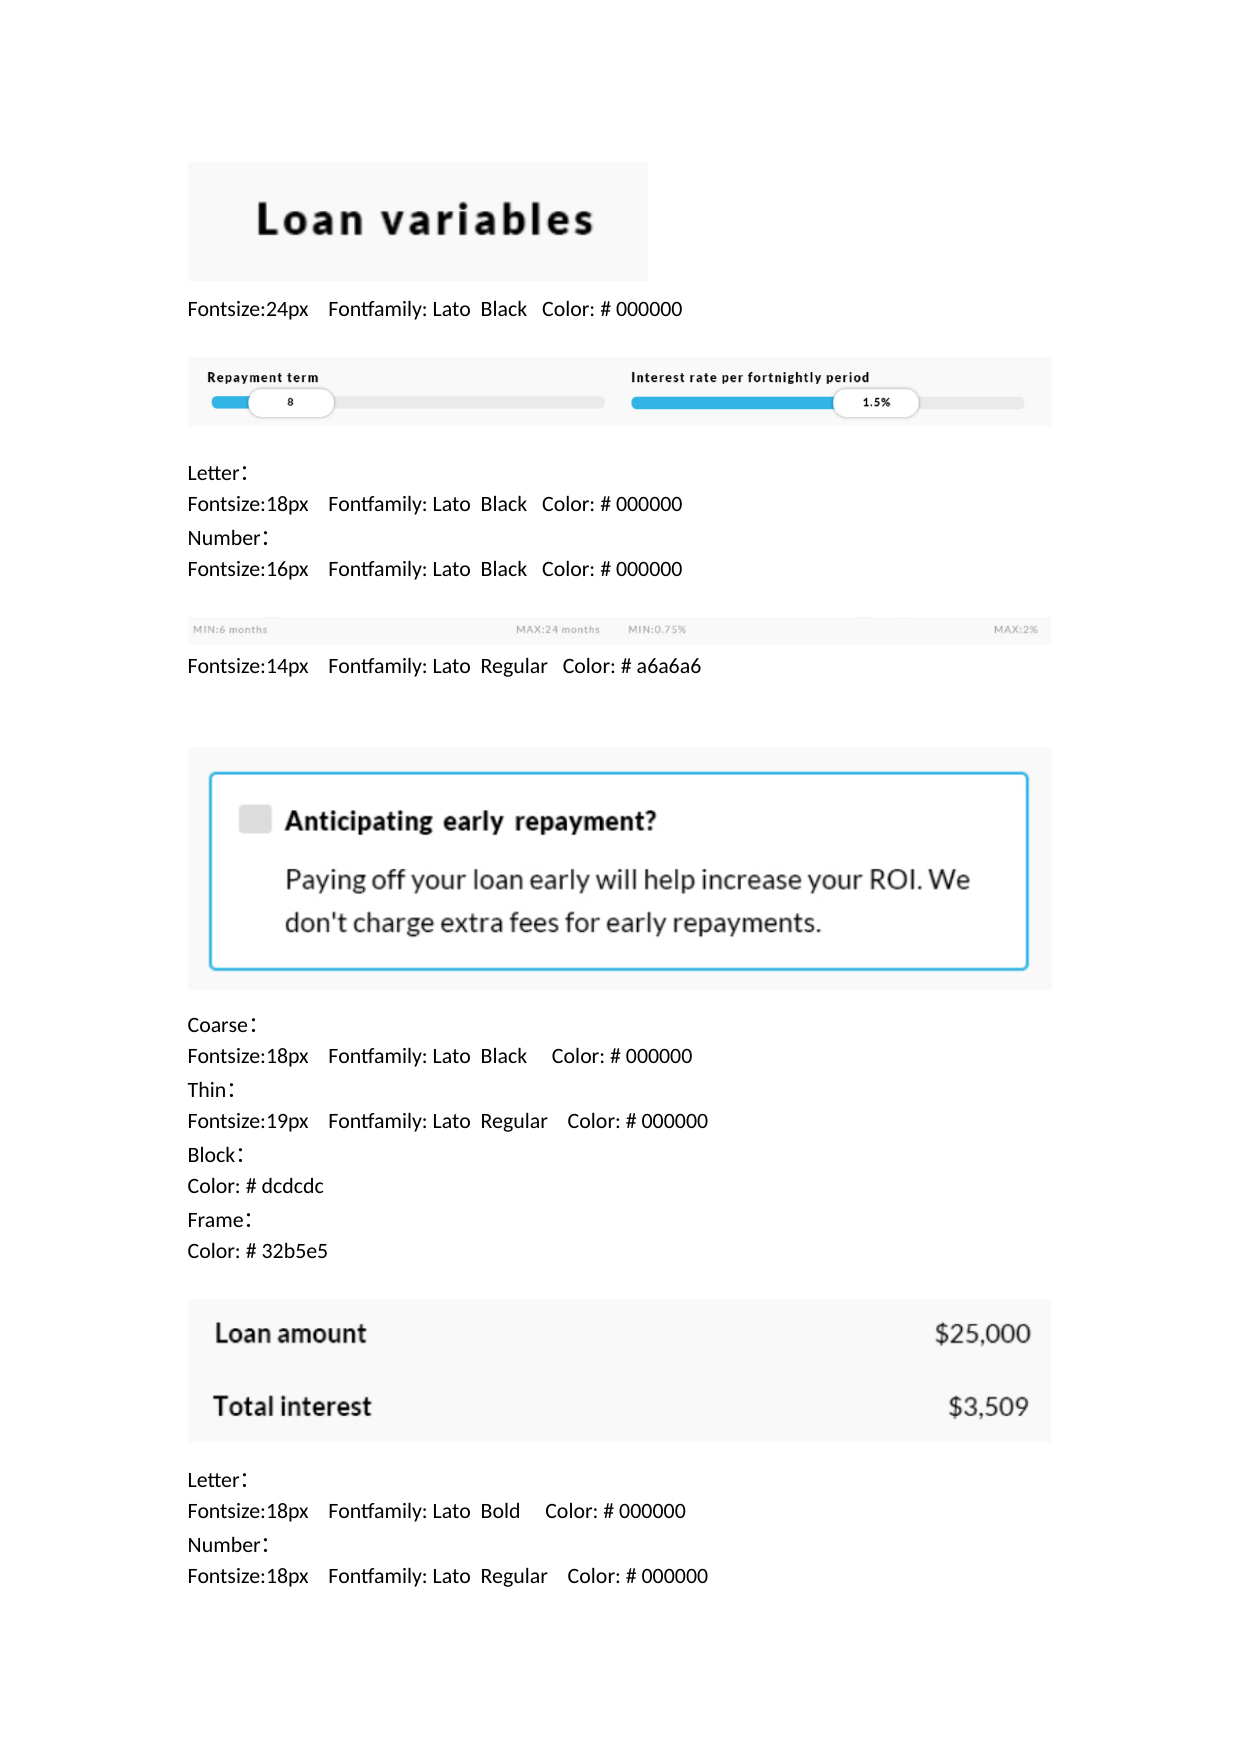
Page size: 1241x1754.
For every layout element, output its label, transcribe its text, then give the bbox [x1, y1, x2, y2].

text Frame： [187, 1202, 1053, 1234]
text Color: # 32b5e5 [187, 1234, 1053, 1267]
text Fontsize:14px Fontfamily: Lato Regular Color: # a6a6a6 [187, 649, 1053, 682]
text Thin： [187, 1072, 1053, 1104]
text Number： [187, 519, 1053, 552]
text Fontsize:18px Fontfamily: Lato Black Color: # 000000 [187, 1039, 1053, 1072]
text Fontsize:16px Fontfamily: Lato Black Color: # 000000 [187, 552, 1053, 584]
text Block： [187, 1137, 1053, 1169]
text Fontsize:18px Fontfamily: Lato Regular Color: # 000000 [187, 1559, 1053, 1592]
text Color: # dcdcdc [187, 1169, 1053, 1202]
text Fontsize:18px Fontfamily: Lato Bold Color: # 000000 [187, 1494, 1053, 1527]
picture [187, 357, 1053, 426]
text Letter： [187, 1462, 1053, 1494]
text Fontsize:19px Fontfamily: Lato Regular Color: # 000000 [187, 1104, 1053, 1137]
text Fontsize:24px Fontfamily: Lato Black Color: # 000000 [187, 292, 1053, 324]
text Number： [187, 1527, 1053, 1559]
picture [187, 747, 1053, 990]
text Fontsize:18px Fontfamily: Lato Black Color: # 000000 [187, 487, 1053, 519]
picture [187, 617, 1052, 645]
picture [187, 162, 648, 281]
text Letter： [187, 454, 1053, 487]
text Coarse： [187, 1007, 1053, 1039]
picture [187, 1299, 1052, 1442]
